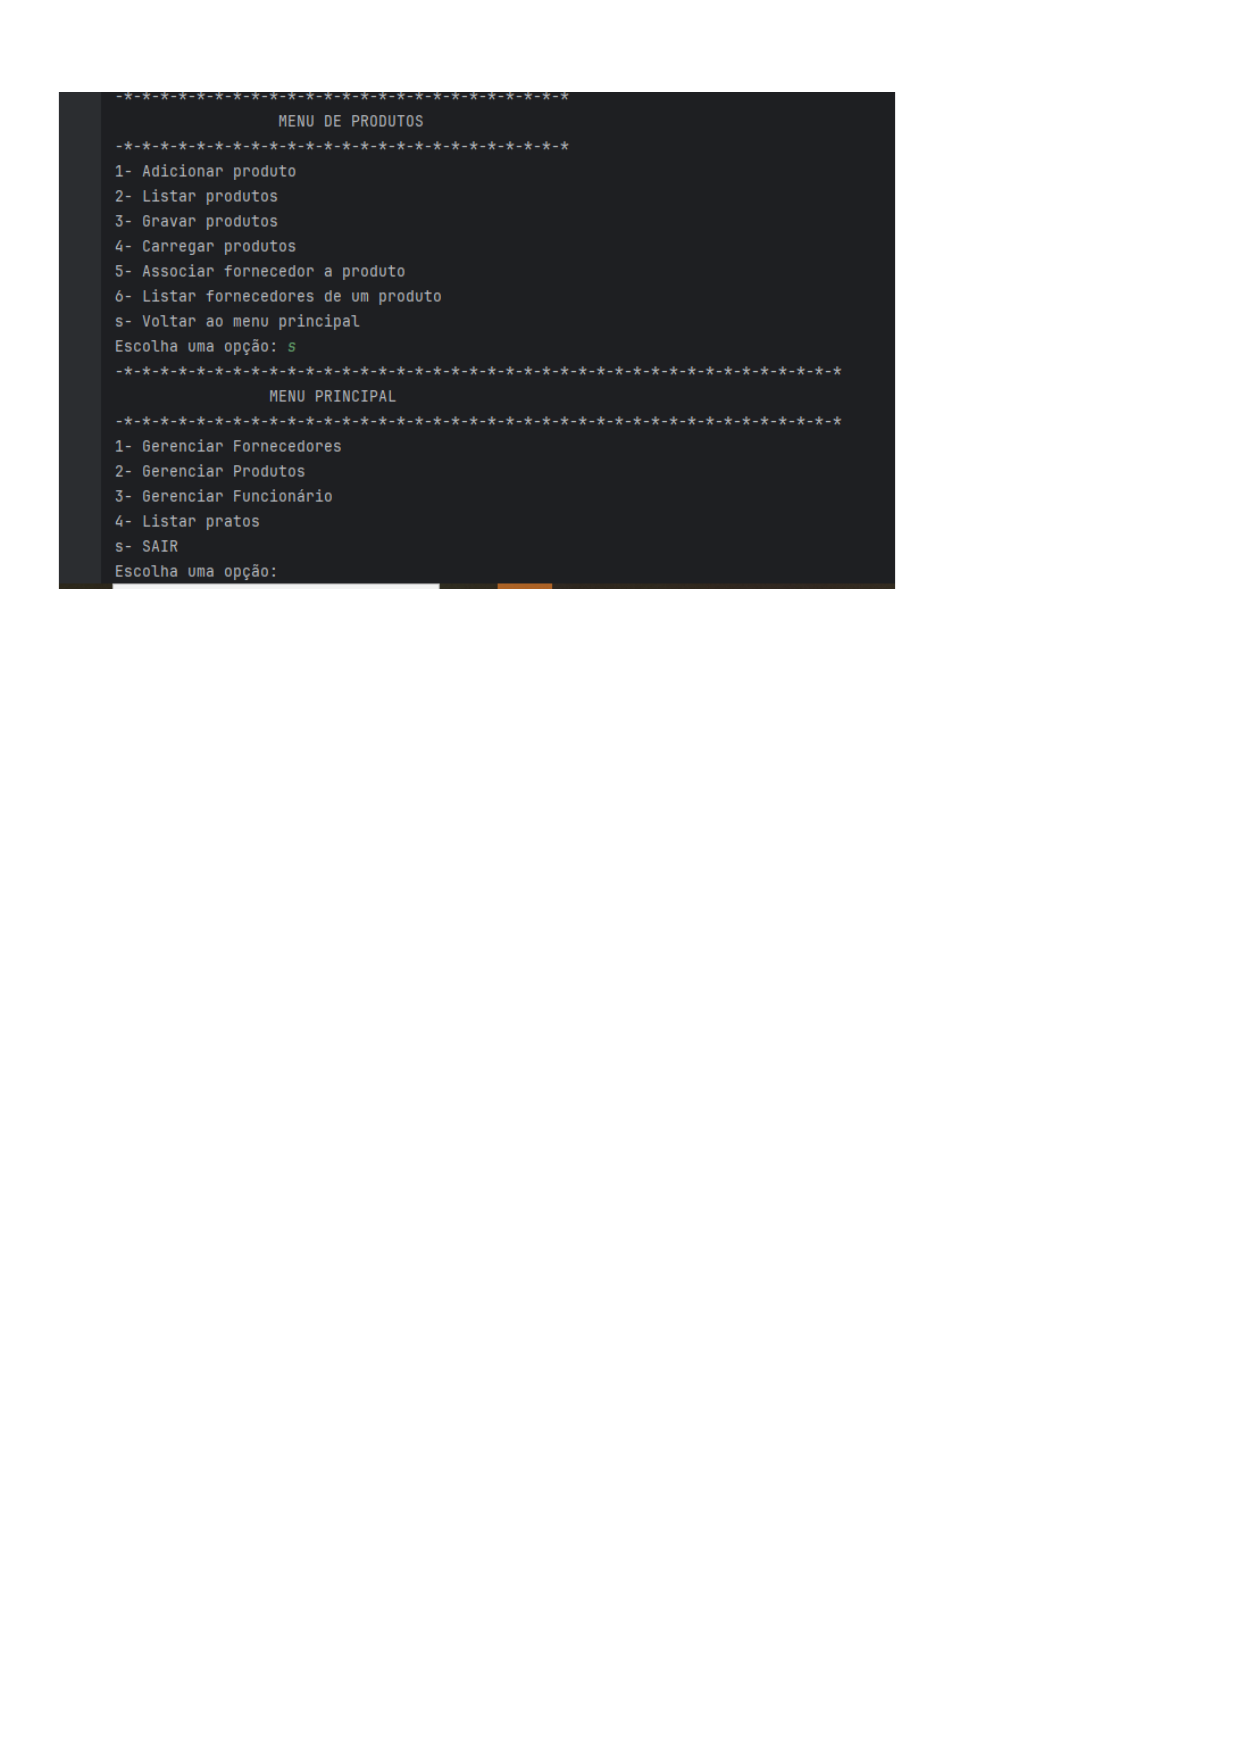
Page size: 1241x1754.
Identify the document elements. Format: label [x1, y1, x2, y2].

picture [58, 92, 896, 589]
